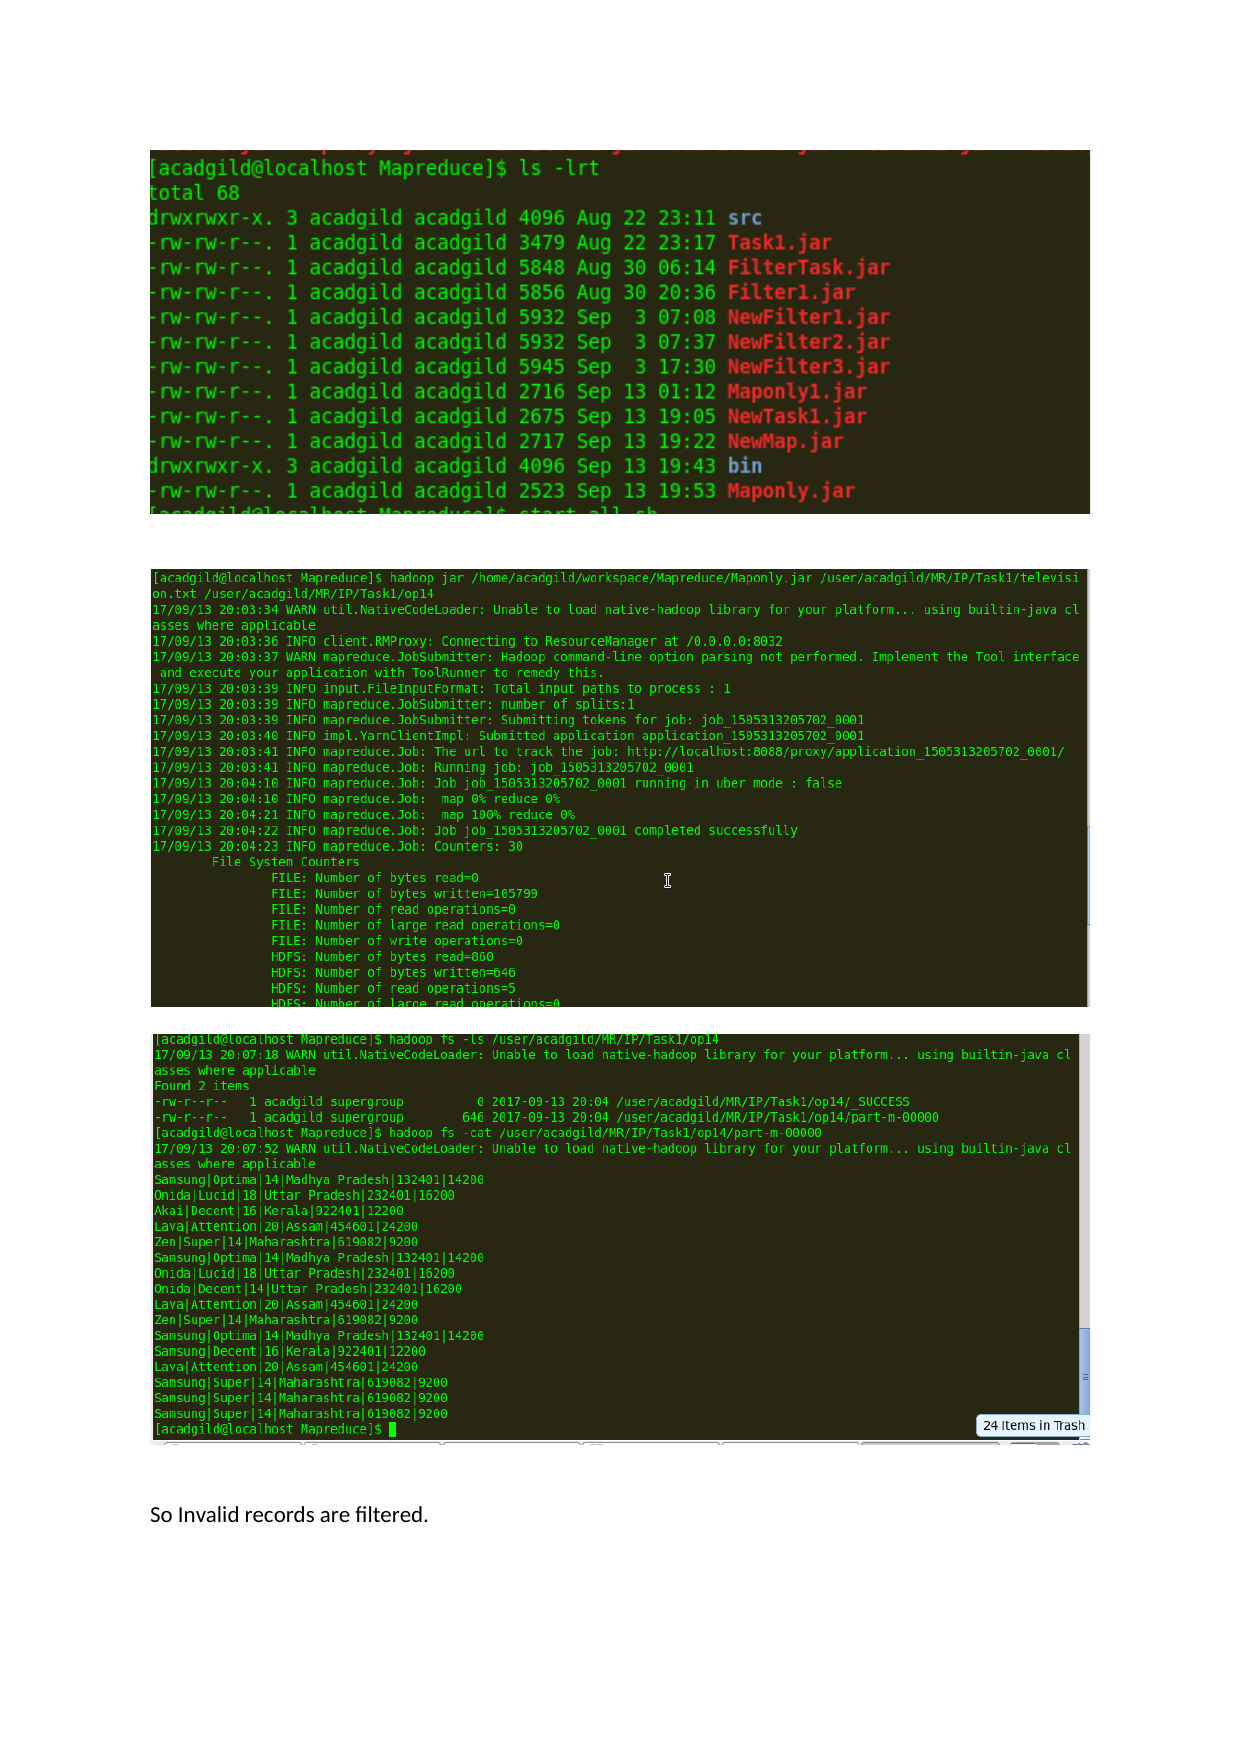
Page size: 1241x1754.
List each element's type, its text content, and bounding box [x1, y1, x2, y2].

picture [150, 569, 1091, 1007]
text So Invalid records are filtered. [150, 1501, 1090, 1529]
picture [150, 1034, 1091, 1445]
picture [150, 150, 1091, 514]
